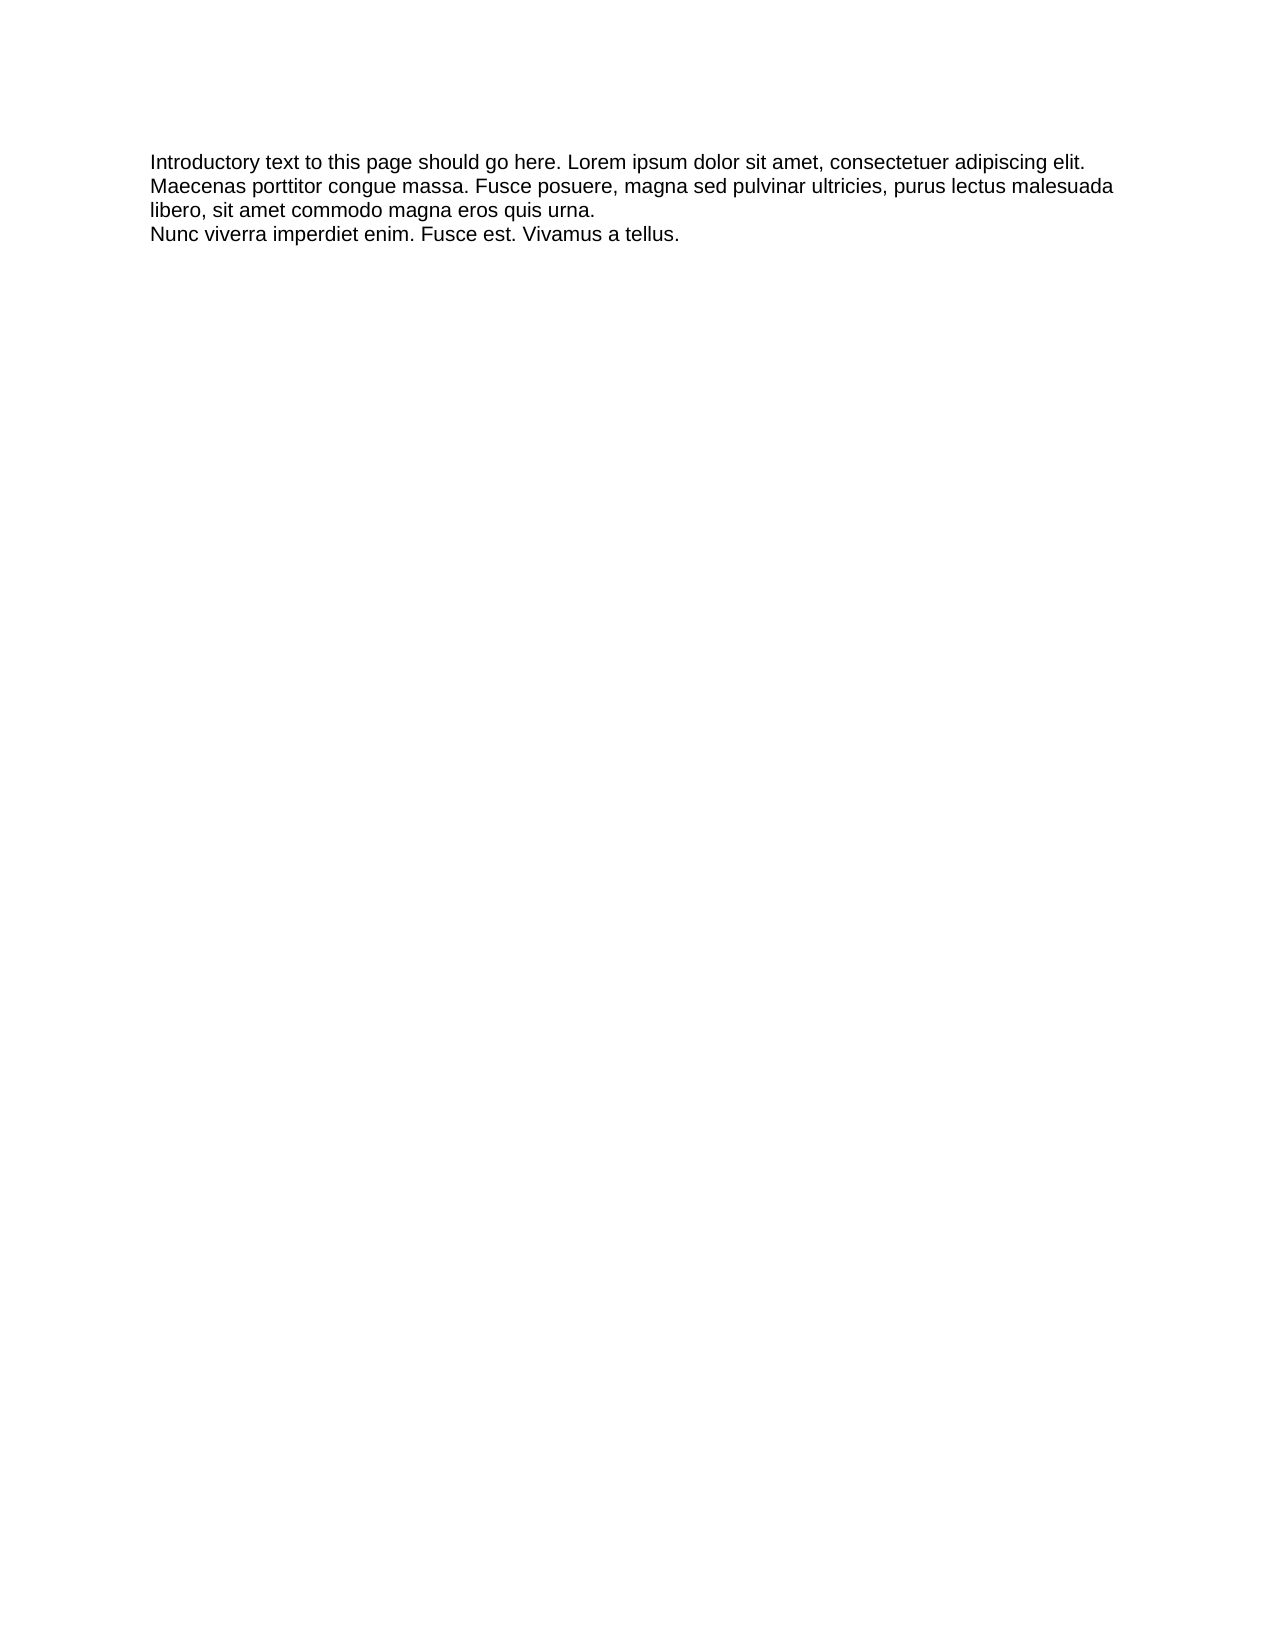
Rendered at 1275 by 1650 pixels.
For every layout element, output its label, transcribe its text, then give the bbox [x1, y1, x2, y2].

text Nunc viverra imperdiet enim. Fusce est. Vivamus a tellus. [150, 222, 1125, 246]
text Introductory text to this page should go here. Lorem ipsum dolor sit amet, consectetuer adipiscing elit. Maecenas porttitor congue massa. Fusce posuere, magna sed pulvinar ultricies, purus lectus malesuada libero, sit amet commodo magna eros quis urna. [150, 150, 1125, 222]
